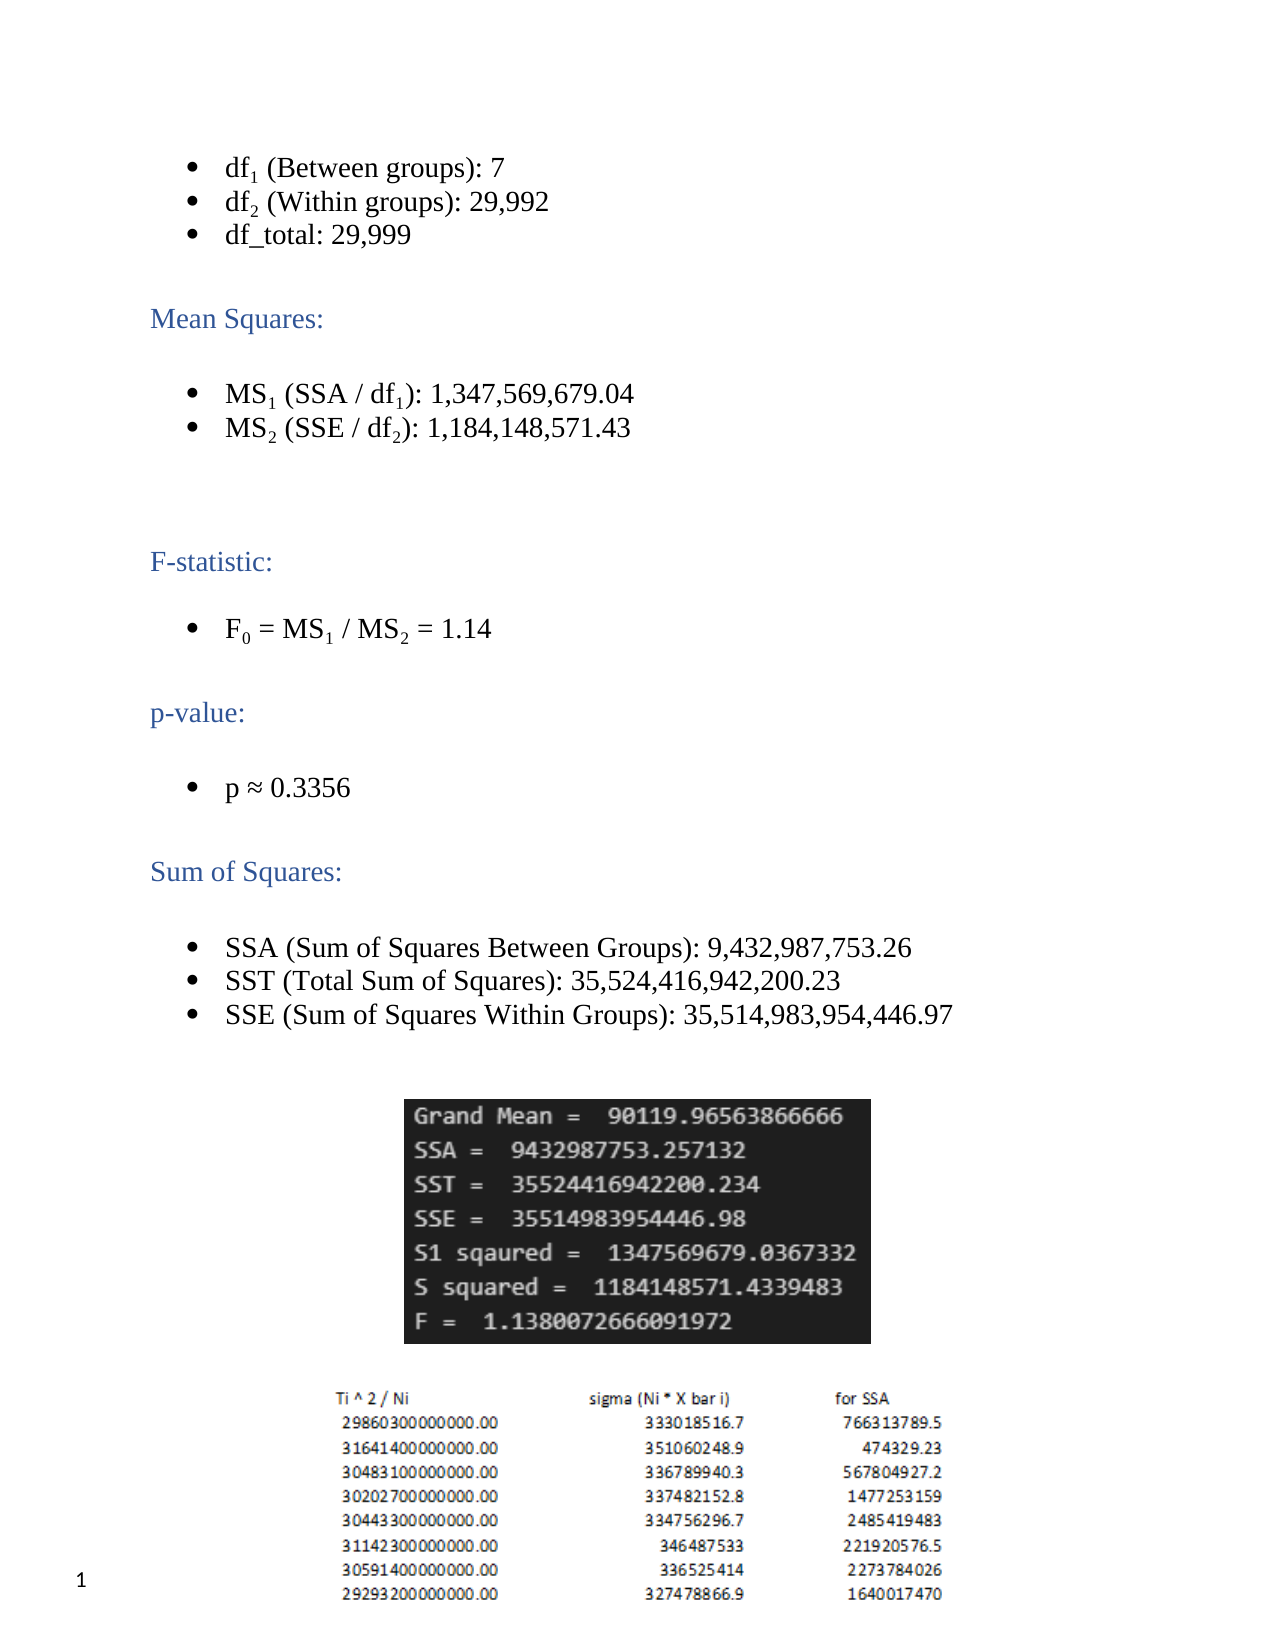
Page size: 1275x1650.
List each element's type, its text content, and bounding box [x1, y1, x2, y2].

subtitle Sum of Squares: [150, 854, 1125, 888]
list SSE (Sum of Squares Within Groups): 35,514,983,954,446.97 [187, 997, 1125, 1031]
list SSA (Sum of Squares Between Groups): 9,432,987,753.26 [187, 930, 1125, 963]
list p ≈ 0.3356 [187, 771, 1125, 804]
list MS₁ (SSA / df₁): 1,347,569,679.04 [187, 377, 1125, 410]
subtitle F-statistic: [150, 544, 1125, 578]
subtitle p-value: [150, 695, 1125, 729]
picture [318, 1376, 957, 1609]
list F₀ = MS₁ / MS₂ = 1.14 [187, 611, 1125, 645]
list MS₂ (SSE / df₂): 1,184,148,571.43 [187, 410, 1125, 444]
subtitle Mean Squares: [150, 301, 1125, 335]
list df₂ (Within groups): 29,992 [187, 184, 1125, 217]
list df₁ (Between groups): 7 [187, 150, 1125, 184]
list df_total: 29,999 [187, 217, 1125, 251]
list SST (Total Sum of Squares): 35,524,416,942,200.23 [187, 963, 1125, 997]
picture [404, 1099, 871, 1344]
